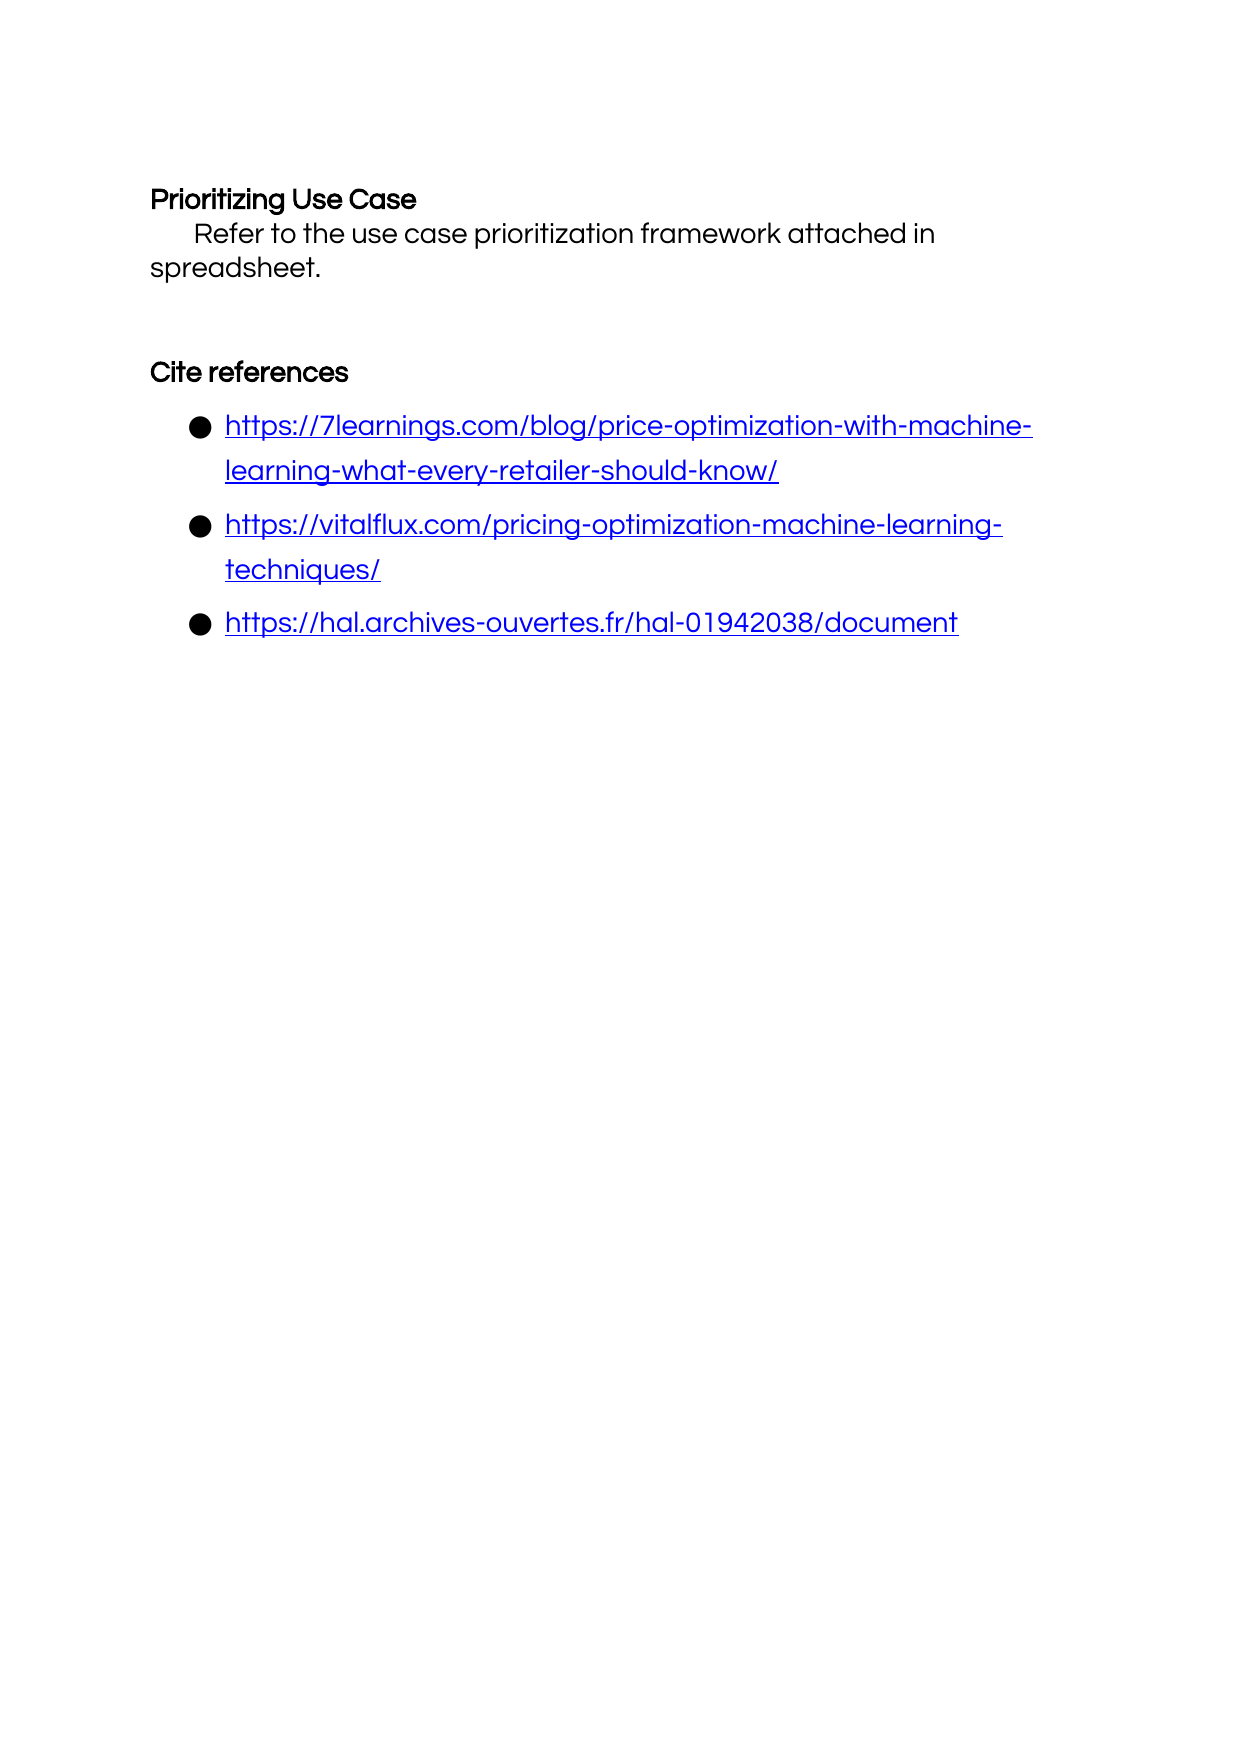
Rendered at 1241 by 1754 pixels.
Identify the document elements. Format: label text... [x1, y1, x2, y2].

text Cite references [150, 357, 1090, 388]
text Prioritizing Use Case [150, 184, 1090, 215]
list https://7learnings.com/blog/price-optimization-with-machine-learning-what-every-retailer-should-know/ [187, 392, 1090, 486]
list https://hal.archives-ouvertes.fr/hal-01942038/document [187, 590, 1090, 649]
text Refer to the use case prioritization framework attached in spreadsheet. [150, 219, 1090, 284]
list https://vitalflux.com/pricing-optimization-machine-learning-techniques/ [187, 491, 1090, 585]
